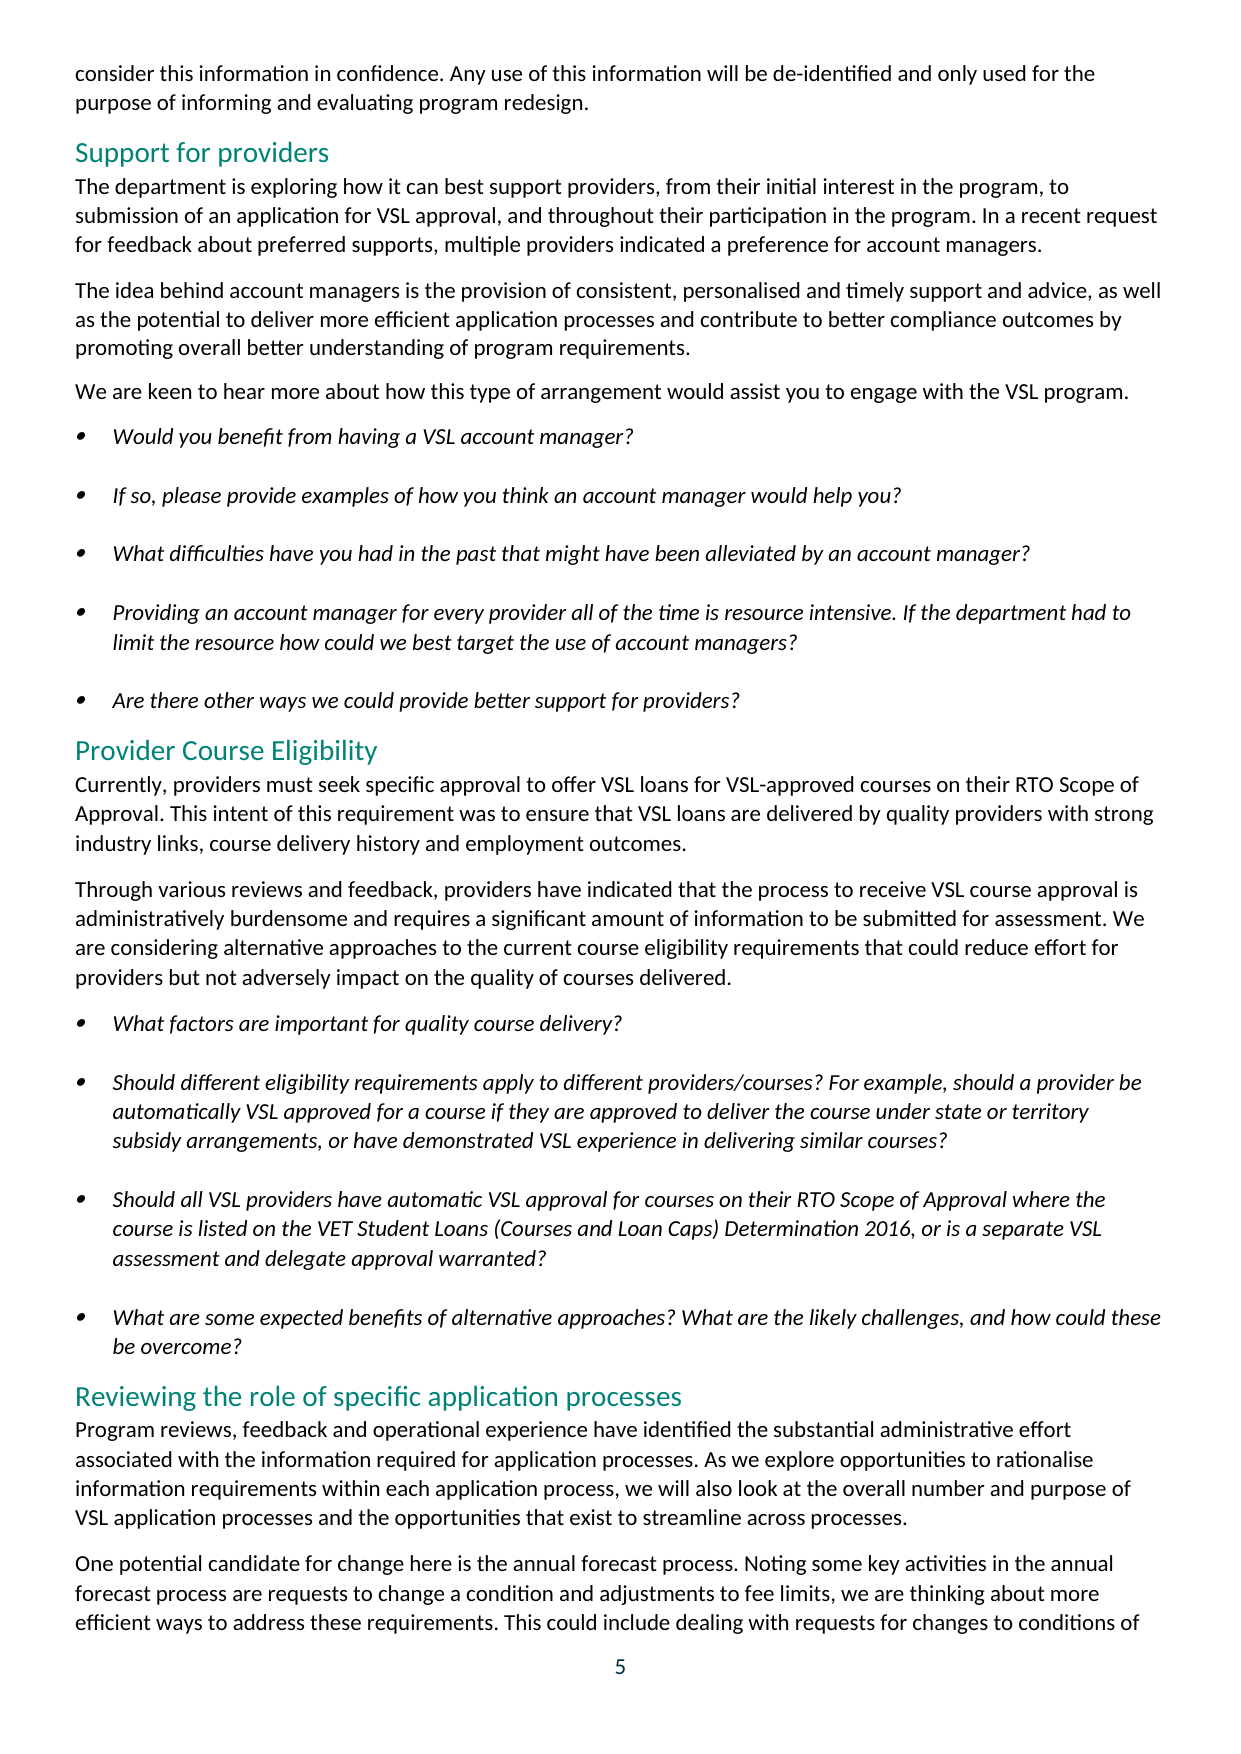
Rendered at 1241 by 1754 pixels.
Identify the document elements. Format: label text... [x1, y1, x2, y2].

list Are there other ways we could provide better support for providers? [75, 686, 1165, 714]
text The idea behind account managers is the provision of consistent, personalised and timely support and advice, as well as the potential to deliver more efficient application processes and contribute to better compliance outcomes by promoting overall better understanding of program requirements. [75, 277, 1165, 361]
list What are some expected benefits of alternative approaches? What are the likely challenges, and how could these be overcome? [75, 1303, 1165, 1360]
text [75, 1549, 1165, 1636]
text Program reviews, feedback and operational experience have identified the substantial administrative effort associated with the information required for application processes. As we explore opportunities to rationalise information requirements within each application process, we will also look at the overall number and purpose of VSL application processes and the opportunities that exist to streamline across processes. [75, 1415, 1165, 1532]
list If so, please provide examples of how you think an account manager would help you? [75, 481, 1165, 509]
text We are keen to hear more about how this type of arrangement would assist you to engage with the VSL program. [75, 377, 1165, 405]
list Should all VSL providers have automatic VSL approval for courses on their RTO Scope of Approval where the course is listed on the VET Student Loans (Courses and Loan Caps) Determination 2016, or is a separate VSL assessment and delegate approval warranted? [75, 1185, 1165, 1301]
list What difficulties have you had in the past that might have been alleviated by an account manager? [75, 539, 1165, 568]
text Through various reviews and feedback, providers have indicated that the process to receive VSL course approval is administratively burdensome and requires a significant amount of information to be submitted for assessment. We are considering alternative approaches to the current course eligibility requirements that could reduce effort for providers but not adversely impact on the quality of courses delivered. [75, 875, 1165, 991]
list Should different eligibility requirements apply to different providers/courses? For example, should a provider be automatically VSL approved for a course if they are approved to deliver the course under state or territory subsidy arrangements, or have demonstrated VSL experience in delivering similar courses? [75, 1068, 1165, 1184]
text Currently, providers must seek specific approval to offer VSL loans for VSL-approved courses on their RTO Scope of Approval. This intent of this requirement was to ensure that VSL loans are delivered by quality providers with strong industry links, course delivery history and employment outcomes. [75, 770, 1165, 857]
subtitle Provider Course Eligibility [75, 732, 1165, 768]
subtitle Support for providers [75, 134, 1165, 170]
list Providing an account manager for every provider all of the time is resource intensive. If the department had to limit the resource how could we best target the use of account managers? [75, 598, 1165, 656]
list Would you benefit from having a VSL account manager? [75, 422, 1165, 450]
text The department is exploring how it can best support providers, from their initial interest in the program, to submission of an application for VSL approval, and throughout their participation in the program. In a recent request for feedback about preferred supports, multiple providers indicated a preference for account managers. [75, 172, 1165, 259]
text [75, 59, 1165, 116]
list What factors are important for quality course delivery? [75, 1009, 1165, 1066]
subtitle Reviewing the role of specific application processes [75, 1378, 1165, 1414]
